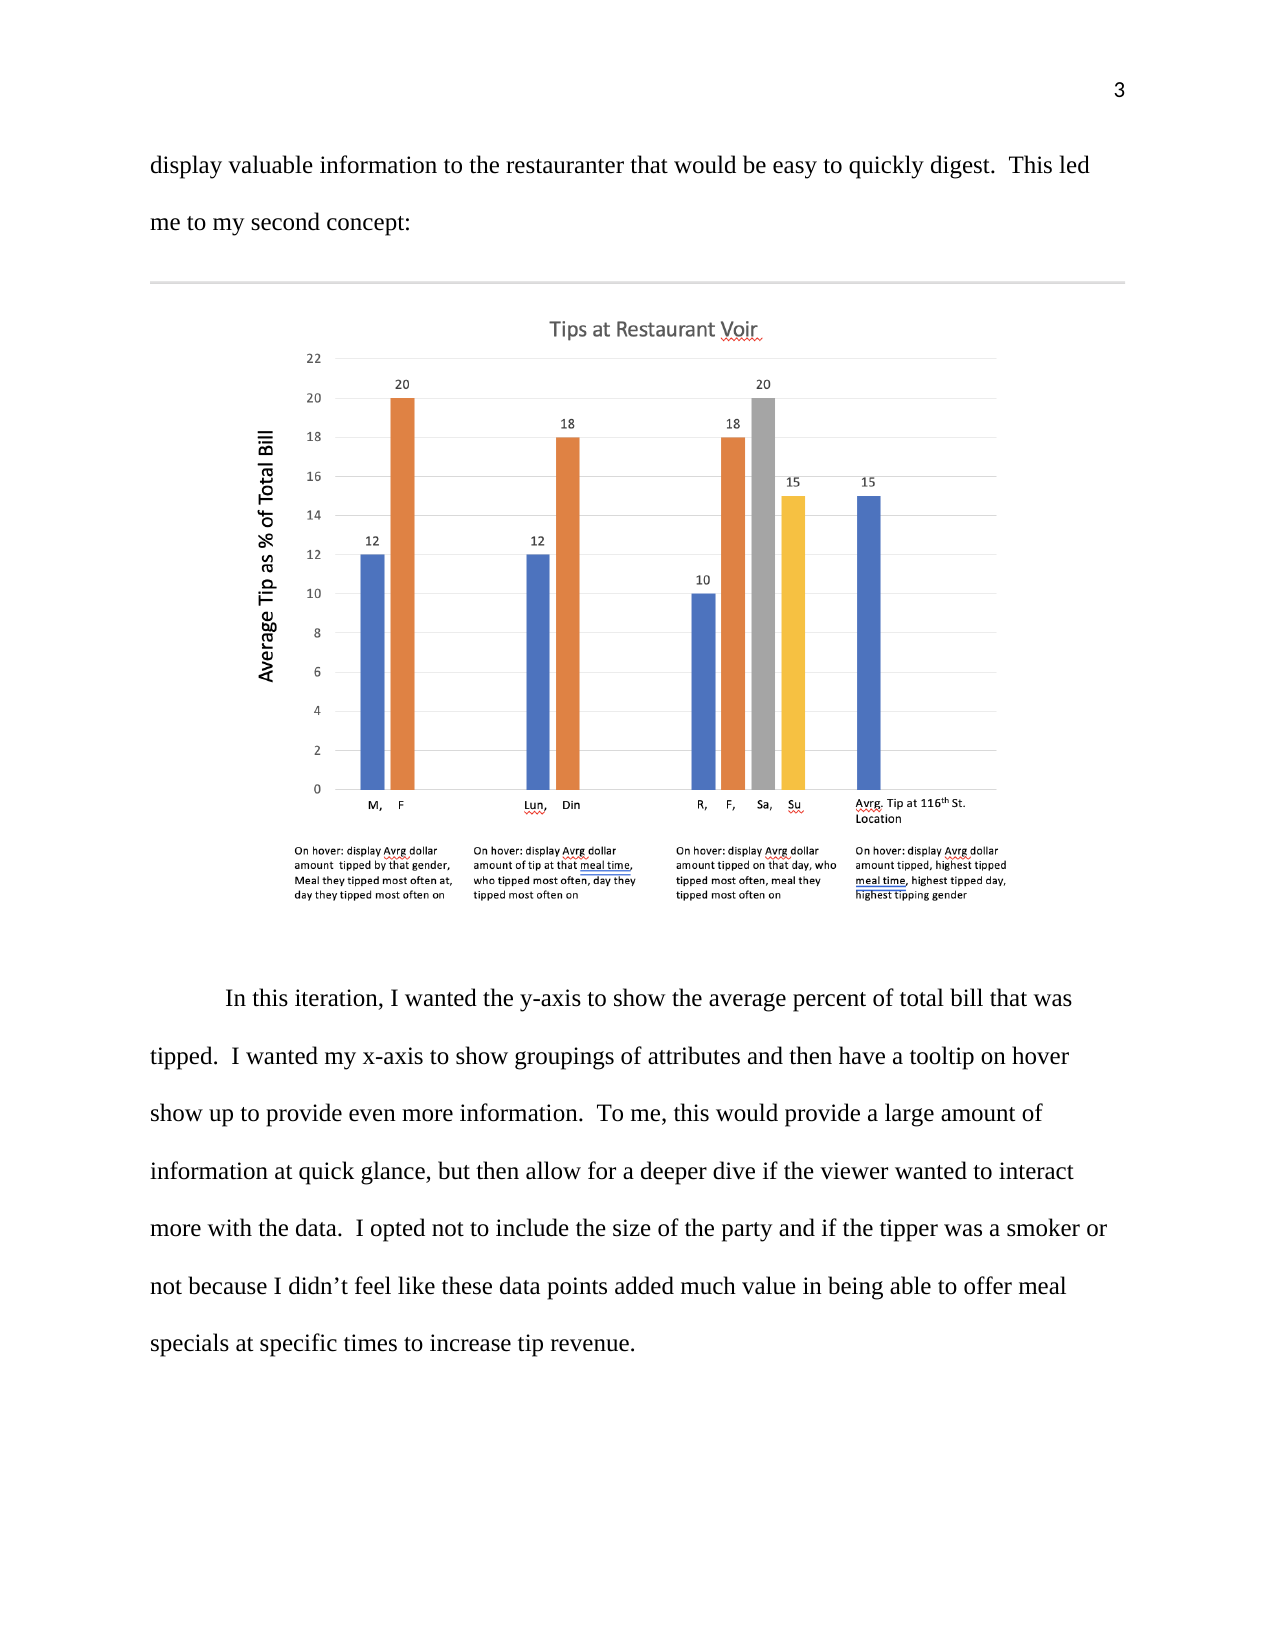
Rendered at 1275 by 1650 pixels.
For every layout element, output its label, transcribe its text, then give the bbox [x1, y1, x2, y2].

picture [150, 281, 1125, 939]
text In this iteration, I wanted the y-axis to show the average percent of total bill that was tipped. I wanted my x-axis to show groupings of attributes and then have a tooltip on hover show up to provide even more information. To me, this would provide a large amount of information at quick glance, but then allow for a deeper dive if the viewer wanted to interact more with the data. I opted not to include the size of the party and if the tipper was a smoker or not because I didn’t feel like these data points added much value in being able to offer meal specials at specific times to increase tip revenue. [150, 983, 1125, 1357]
